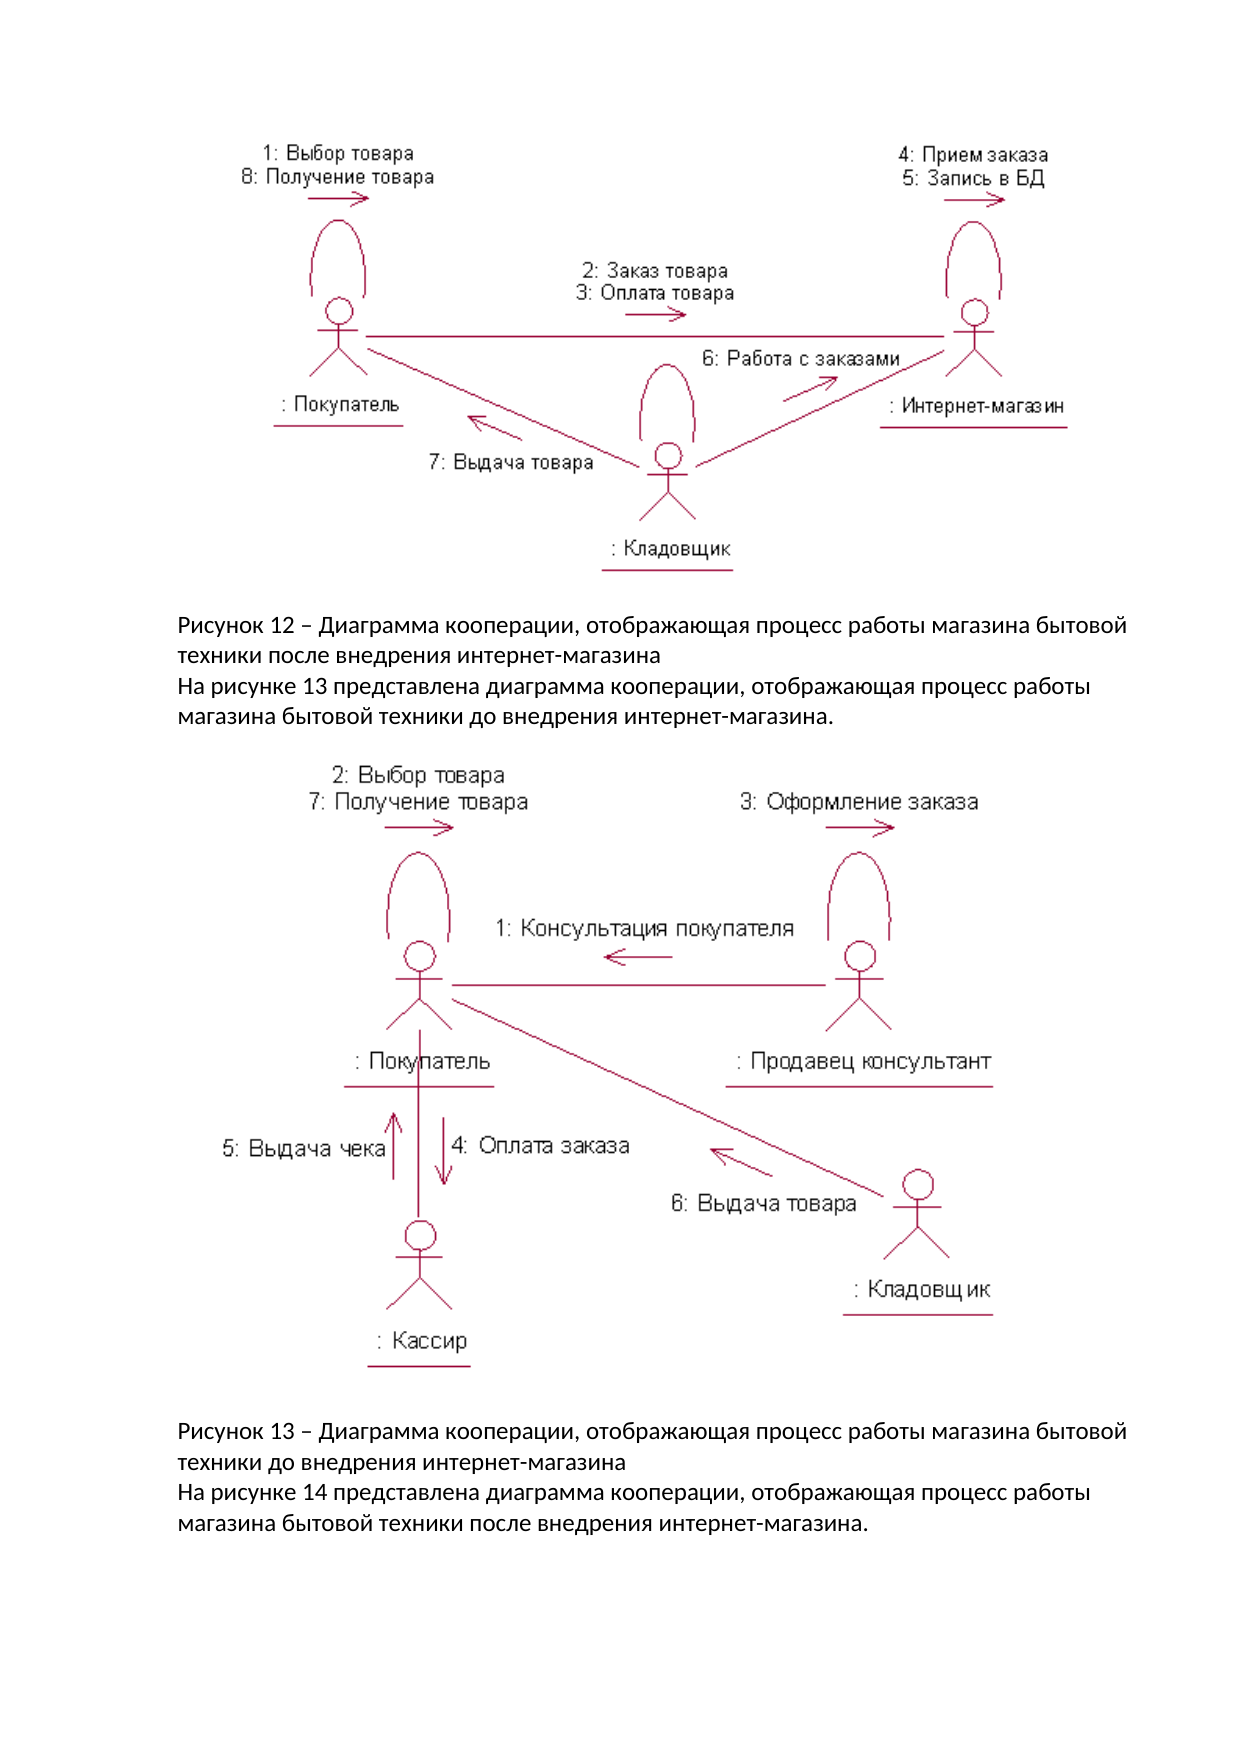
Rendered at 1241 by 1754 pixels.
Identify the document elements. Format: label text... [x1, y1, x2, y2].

text На рисунке 13 представлена диаграмма кооперации, отображающая процесс работы магазина бытовой техники до внедрения интернет-магазина. [177, 670, 1152, 731]
picture [177, 730, 1106, 1416]
text На рисунке 14 представлена диаграмма кооперации, отображающая процесс работы магазина бытовой техники после внедрения интернет-магазина. [177, 1476, 1152, 1537]
text Рисунок 12 – Диаграмма кооперации, отображающая процесс работы магазина бытовой техники после внедрения интернет-магазина [177, 609, 1152, 670]
picture [177, 118, 1146, 609]
text Рисунок 13 – Диаграмма кооперации, отображающая процесс работы магазина бытовой техники до внедрения интернет-магазина [177, 1415, 1152, 1476]
